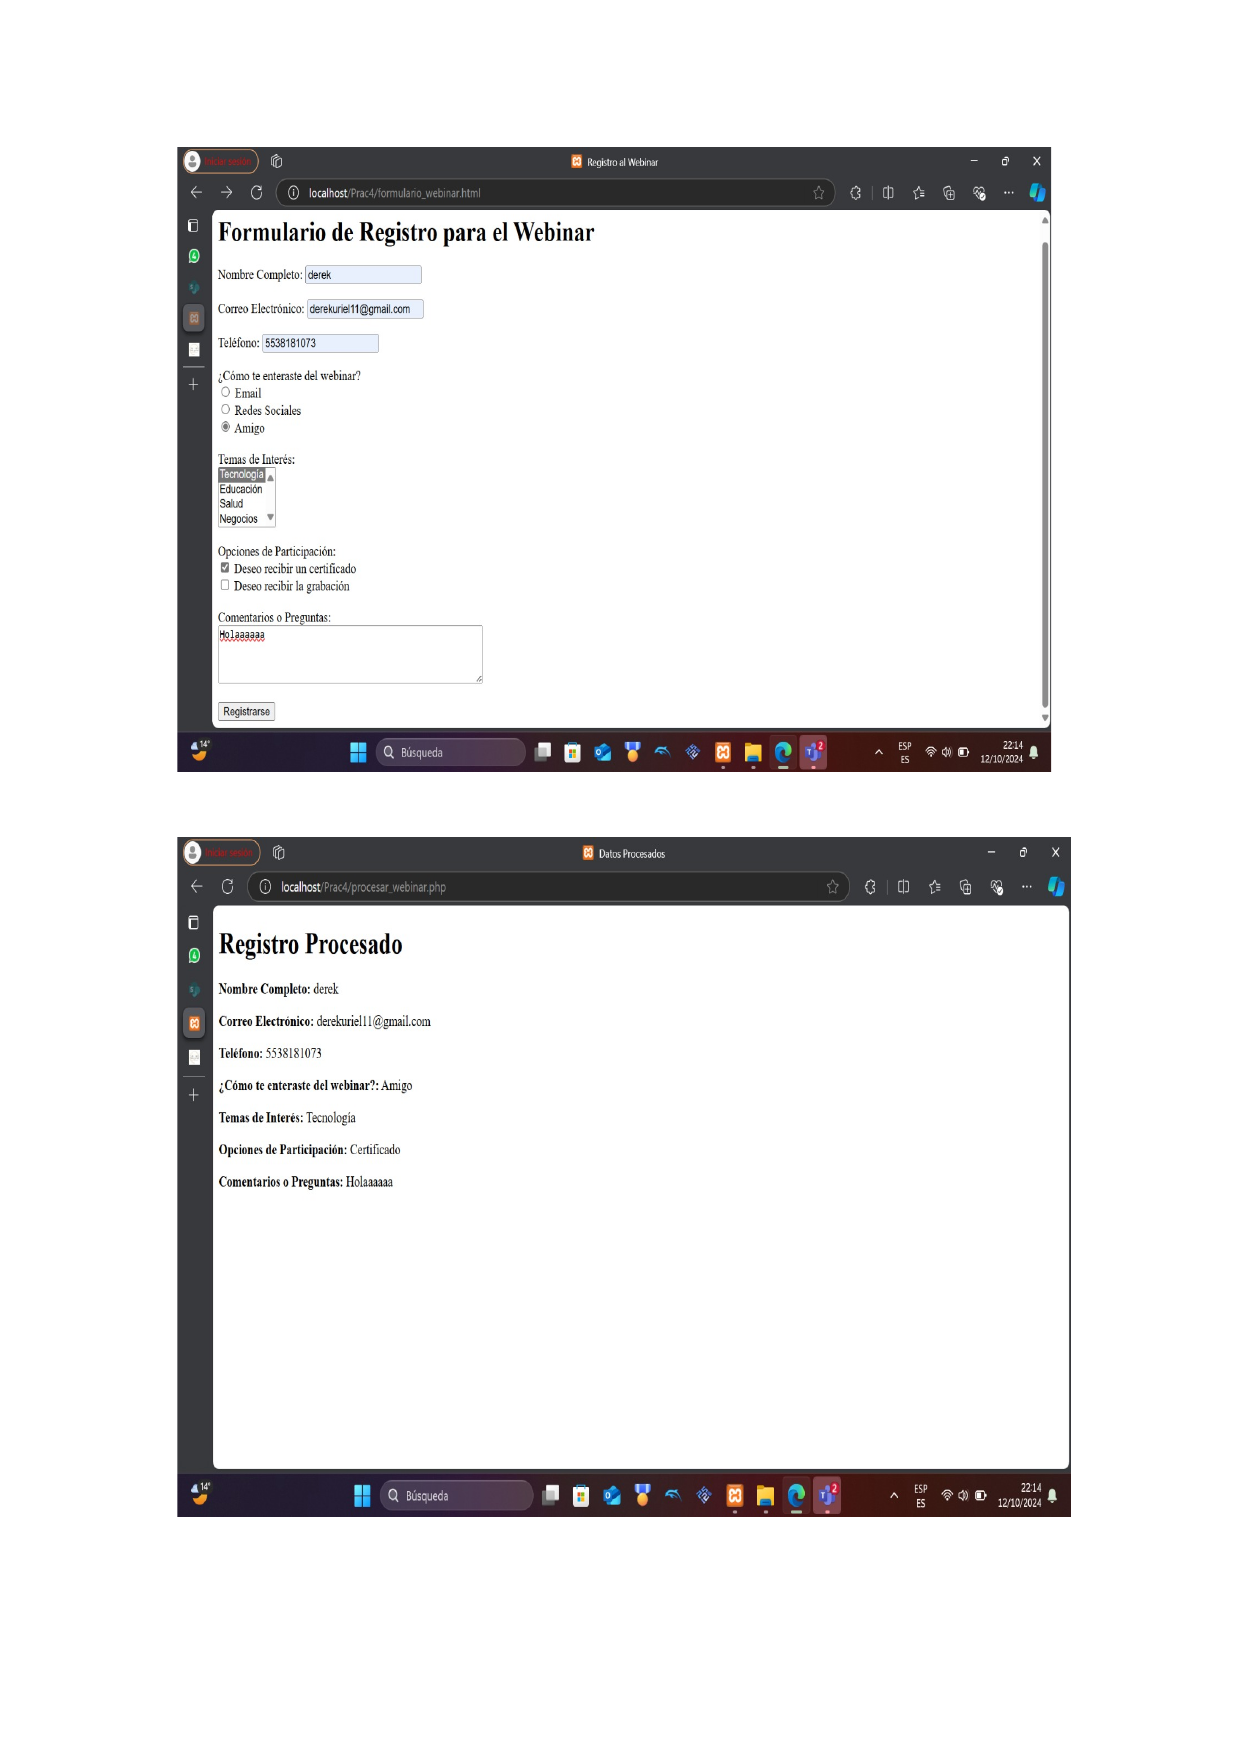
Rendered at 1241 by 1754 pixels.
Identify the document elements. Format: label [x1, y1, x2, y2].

picture [177, 147, 1052, 772]
picture [177, 837, 1071, 1517]
